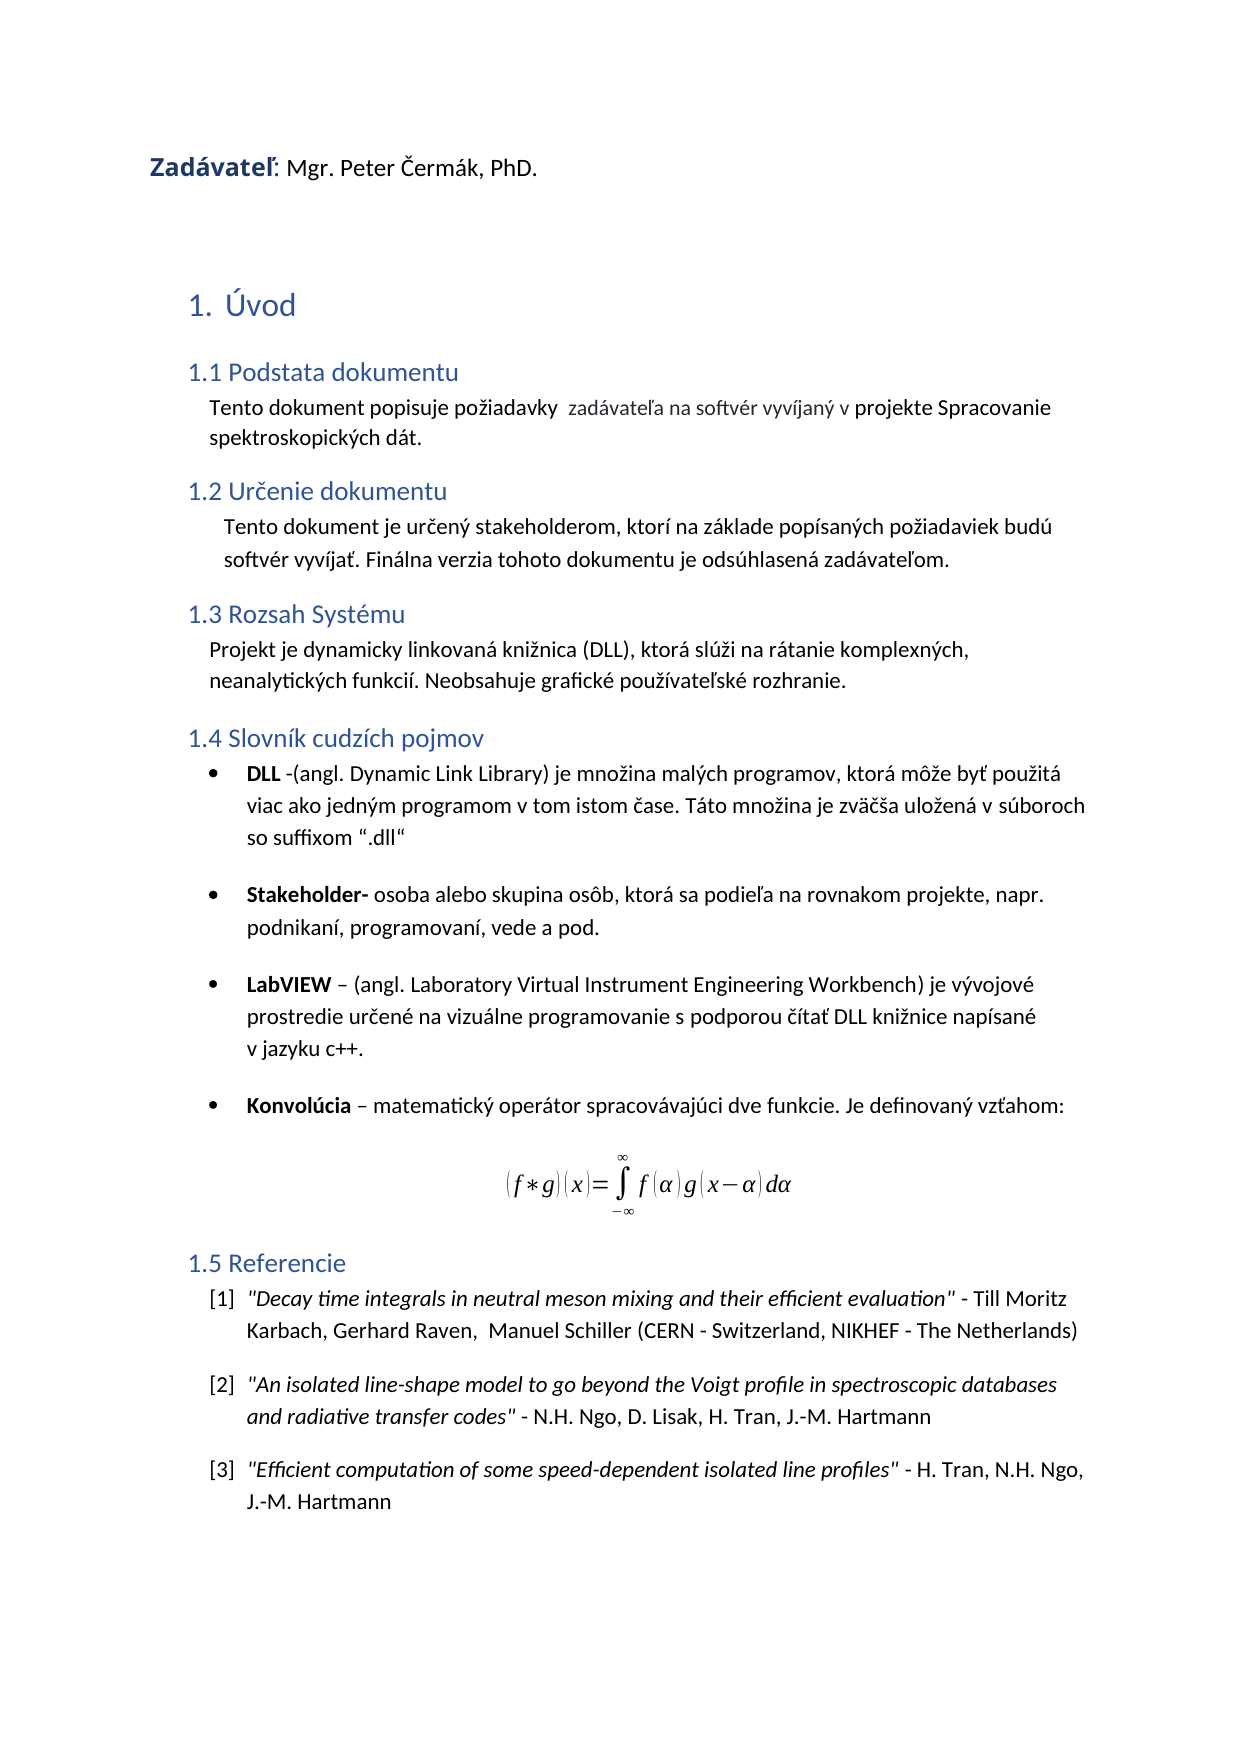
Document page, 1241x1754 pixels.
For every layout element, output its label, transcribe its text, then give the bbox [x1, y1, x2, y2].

list Konvolúcia – matematický operátor spracovávajúci dve funkcie. Je definovaný vzťahom: [209, 1091, 1090, 1119]
text Tento dokument popisuje požiadavky zadávateľa na softvér vyvíjaný v projekte Spracovanie spektroskopických dát. [209, 393, 1090, 452]
list Stakeholder- osoba alebo skupina osôb, ktorá sa podieľa na rovnakom projekte, napr. podnikaní, programovaní, vede a pod. [209, 881, 1090, 941]
list LabVIEW – (angl. Laboratory Virtual Instrument Engineering Workbench) je vývojové prostredie určené na vizuálne programovanie s podporou čítať DLL knižnice napísané v jazyku c++. [209, 970, 1090, 1062]
subtitle Referencie [187, 1247, 1090, 1279]
list "Efficient computation of some speed-dependent isolated line profiles" - H. Tran, N.H. Ngo, J.-M. Hartmann [209, 1455, 1090, 1515]
subtitle Rozsah Systému [187, 598, 1090, 631]
subtitle Podstata dokumentu [187, 355, 1090, 388]
text Tento dokument je určený stakeholderom, ktorí na základe popísaných požiadaviek budú softvér vyvíjať. Finálna verzia tohoto dokumentu je odsúhlasená zadávateľom. [224, 512, 1090, 573]
text Projekt je dynamicky linkovaná knižnica (DLL), ktorá slúži na rátanie komplexných, neanalytických funkcií. Neobsahuje grafické používateľské rozhranie. [209, 636, 1090, 694]
list DLL -(angl. Dynamic Link Library) je množina malých programov, ktorá môže byť použitá viac ako jedným programom v tom istom čase. Táto množina je zväčša uložená v súboroch so suffixom “.dll“ [209, 759, 1090, 851]
subtitle Určenie dokumentu [187, 474, 1090, 508]
list "An isolated line-shape model to go beyond the Voigt profile in spectroscopic databases and radiative transfer codes" - N.H. Ngo, D. Lisak, H. Tran, J.-M. Hartmann [209, 1370, 1090, 1430]
subtitle Slovník cudzích pojmov [187, 721, 1090, 754]
list "Decay time integrals in neutral meson mixing and their efficient evaluation" - Till Moritz Karbach, Gerhard Raven, Manuel Schiller (CERN - Switzerland, NIKHEF - The Netherlands) [209, 1284, 1090, 1345]
text Zadávateľ: Mgr. Peter Čermák, PhD. [150, 150, 1090, 184]
subtitle Úvod [187, 284, 1090, 324]
